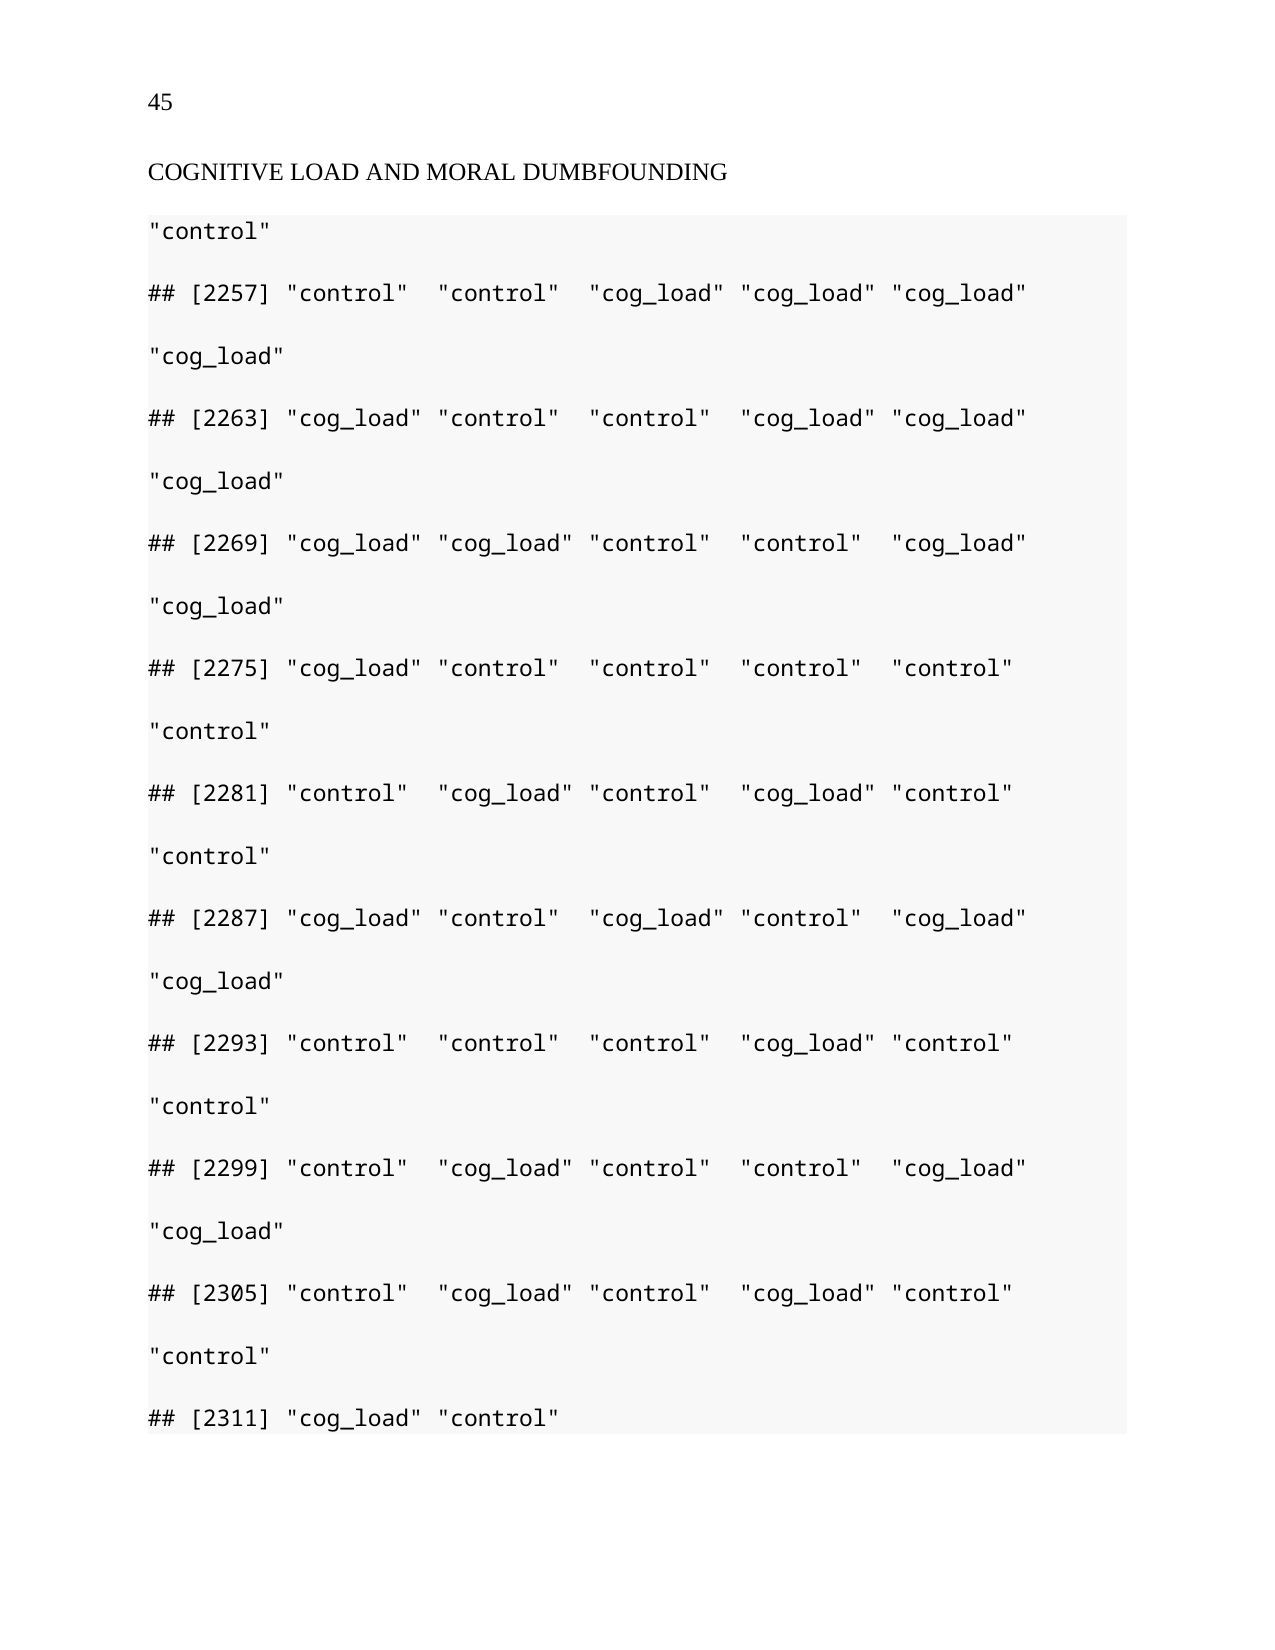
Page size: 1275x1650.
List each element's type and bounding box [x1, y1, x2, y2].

text [148, 215, 1127, 1434]
